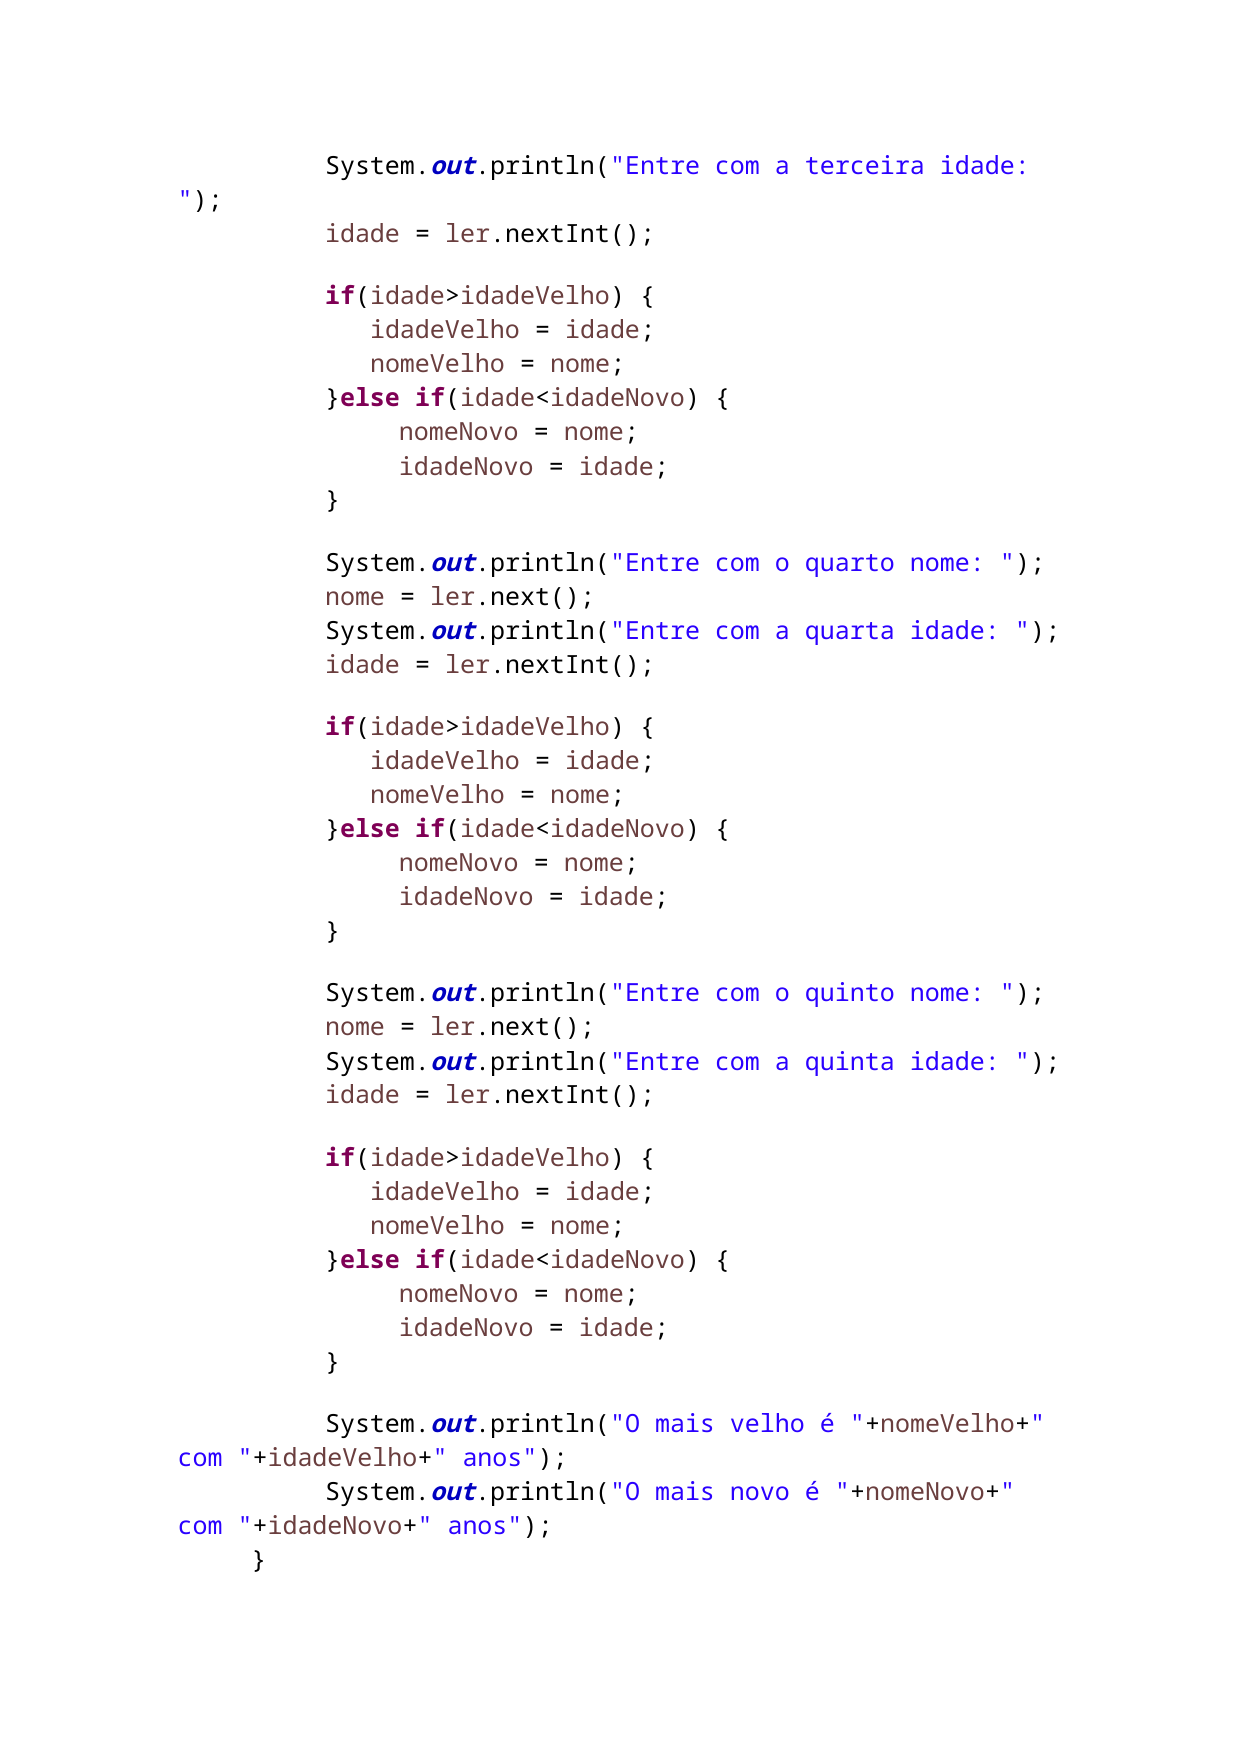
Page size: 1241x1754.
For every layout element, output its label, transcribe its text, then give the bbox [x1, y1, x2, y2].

text } [177, 1542, 1063, 1576]
text System.out.println("Entre com o quinto nome: "); [177, 975, 1063, 1009]
text if(idade>idadeVelho) { [177, 708, 1063, 743]
text } [177, 482, 1063, 516]
text }else if(idade<idadeNovo) { [177, 811, 1063, 845]
text idadeNovo = idade; [177, 448, 1063, 482]
text nomeVelho = nome; [177, 777, 1063, 811]
text nomeVelho = nome; [177, 1207, 1063, 1241]
text idadeVelho = idade; [177, 743, 1063, 777]
text idadeVelho = idade; [177, 1173, 1063, 1207]
text idadeNovo = idade; [177, 879, 1063, 913]
text idade = ler.nextInt(); [177, 646, 1063, 681]
text System.out.println("O mais velho é "+nomeVelho+" com "+idadeVelho+" anos"); [177, 1406, 1063, 1474]
text nomeNovo = nome; [177, 845, 1063, 879]
text nomeNovo = nome; [177, 1276, 1063, 1309]
text nomeVelho = nome; [177, 346, 1063, 380]
text } [177, 913, 1063, 947]
text }else if(idade<idadeNovo) { [177, 1241, 1063, 1276]
text }else if(idade<idadeNovo) { [177, 380, 1063, 414]
text System.out.println("Entre com a quinta idade: "); [177, 1043, 1063, 1077]
text } [177, 1344, 1063, 1378]
text nome = ler.next(); [177, 578, 1063, 612]
text if(idade>idadeVelho) { [177, 278, 1063, 312]
text System.out.println("O mais novo é "+nomeNovo+" com "+idadeNovo+" anos"); [177, 1474, 1063, 1542]
text if(idade>idadeVelho) { [177, 1139, 1063, 1173]
text nomeNovo = nome; [177, 414, 1063, 448]
text idade = ler.nextInt(); [177, 1077, 1063, 1111]
text idade = ler.nextInt(); [177, 216, 1063, 250]
text idadeVelho = idade; [177, 312, 1063, 346]
text System.out.println("Entre com o quarto nome: "); [177, 544, 1063, 578]
text nome = ler.next(); [177, 1009, 1063, 1043]
text System.out.println("Entre com a quarta idade: "); [177, 612, 1063, 646]
text idadeNovo = idade; [177, 1309, 1063, 1344]
text System.out.println("Entre com a terceira idade: "); [177, 148, 1063, 216]
